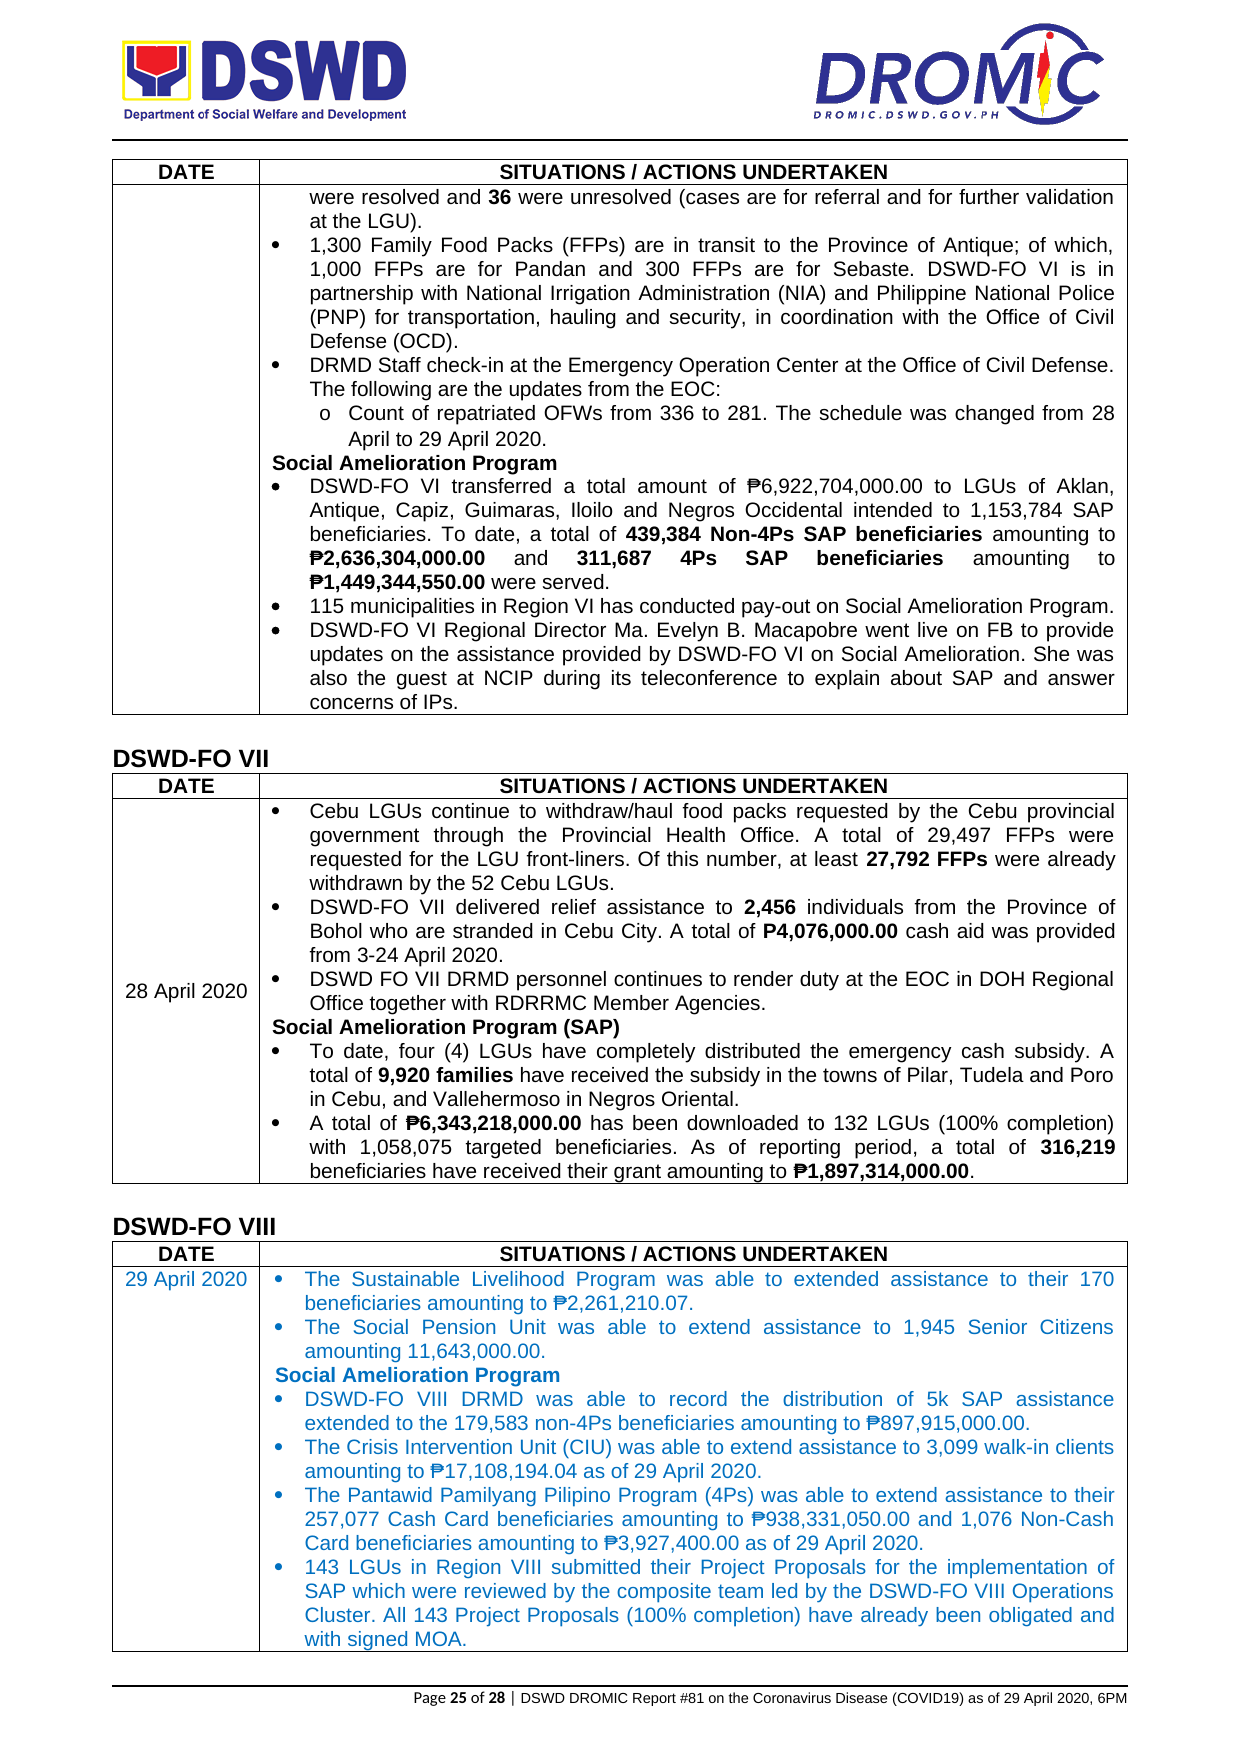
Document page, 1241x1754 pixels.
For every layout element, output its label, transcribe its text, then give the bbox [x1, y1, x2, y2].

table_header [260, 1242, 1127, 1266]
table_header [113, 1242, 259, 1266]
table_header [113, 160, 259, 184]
picture [781, 23, 1133, 125]
picture [112, 37, 417, 125]
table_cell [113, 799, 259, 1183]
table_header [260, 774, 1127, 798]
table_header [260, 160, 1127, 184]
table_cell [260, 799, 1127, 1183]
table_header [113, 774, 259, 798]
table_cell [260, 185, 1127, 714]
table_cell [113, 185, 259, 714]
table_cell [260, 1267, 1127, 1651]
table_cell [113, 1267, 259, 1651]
text DSWD-FO VII [112, 744, 1128, 773]
text DSWD-FO VIII [112, 1212, 1128, 1241]
